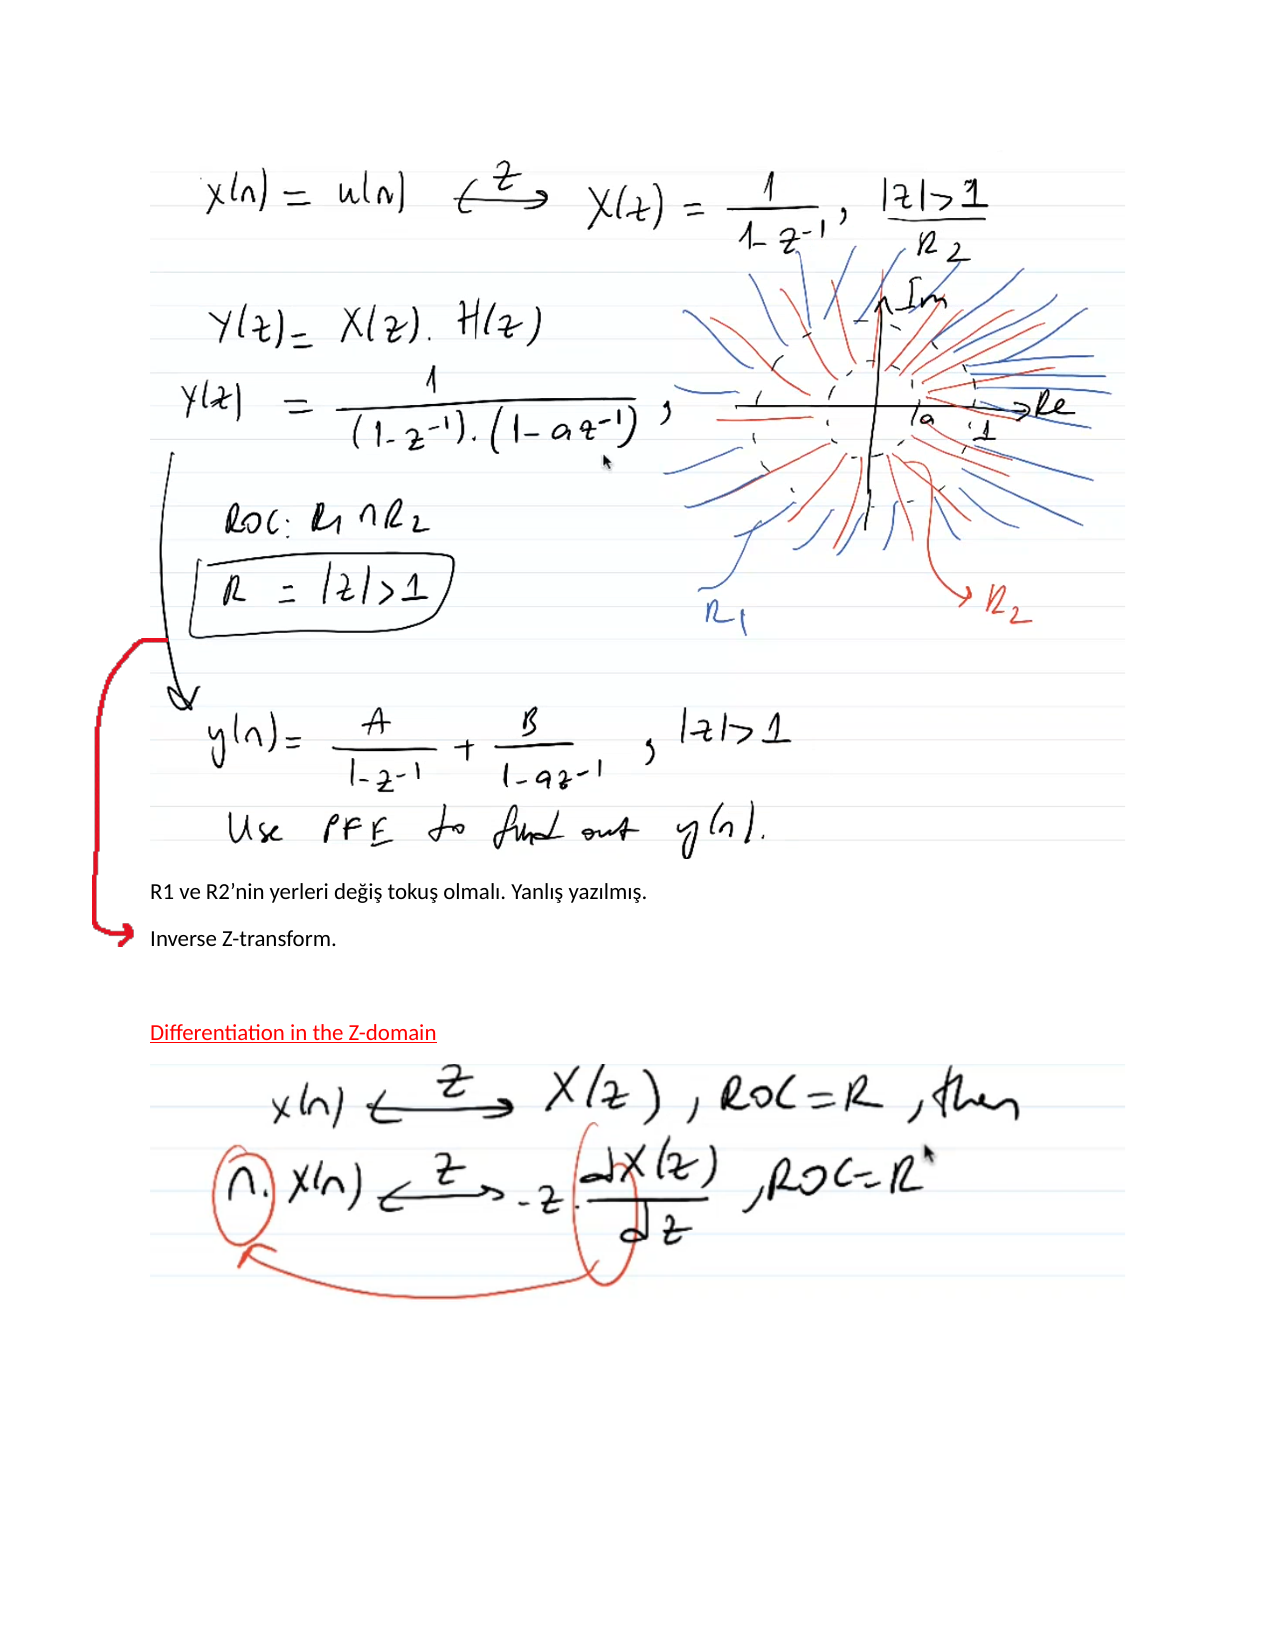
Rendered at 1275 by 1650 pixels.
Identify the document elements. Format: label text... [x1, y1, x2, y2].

text R1 ve R2’nin yerleri değiş tokuş olmalı. Yanlış yazılmış. [168, 877, 1125, 905]
picture [150, 1064, 1125, 1311]
picture [92, 150, 1125, 947]
text Differentiation in the Z-domain [150, 1018, 1125, 1046]
text Inverse Z-transform. [150, 924, 1125, 952]
